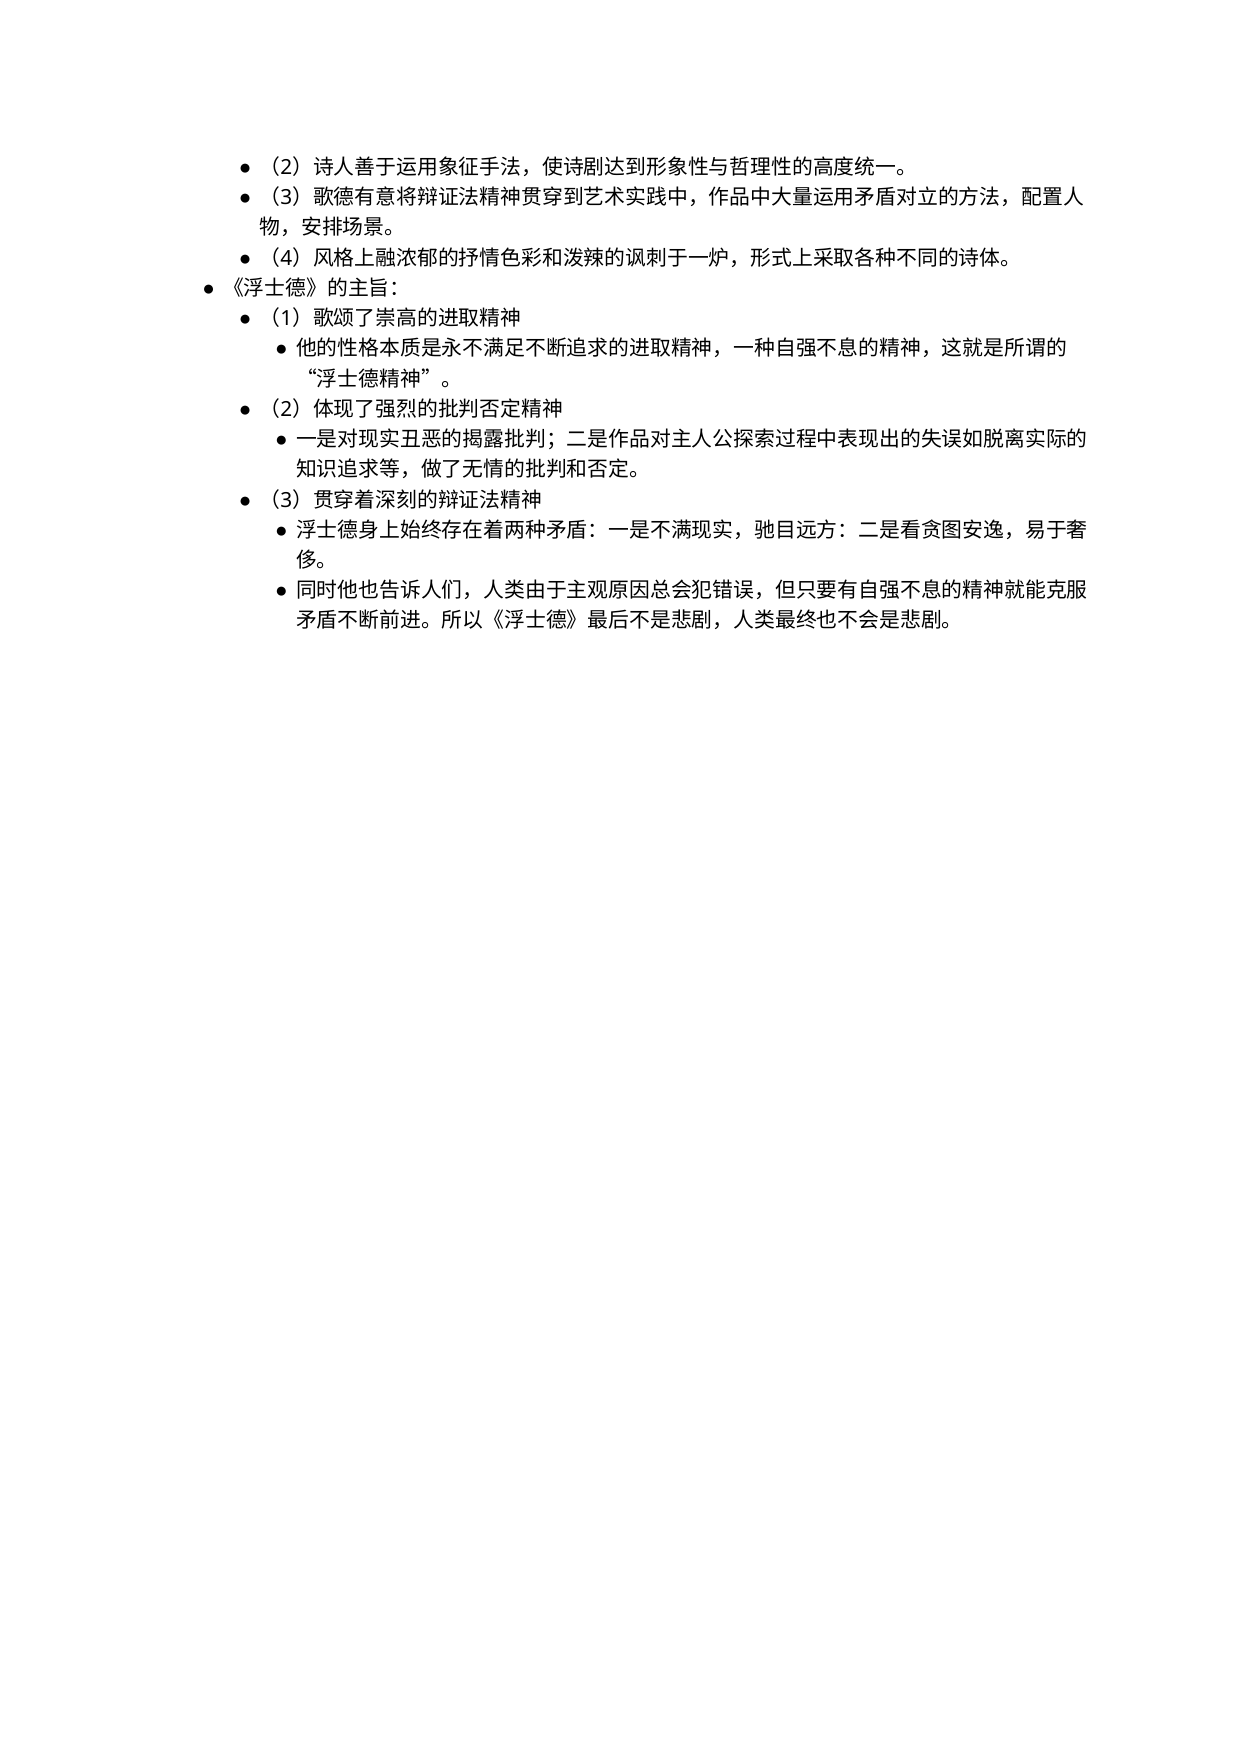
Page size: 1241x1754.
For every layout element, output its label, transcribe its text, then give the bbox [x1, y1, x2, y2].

list 同时他也告诉人们，人类由于主观原因总会犯错误，但只要有自强不息的精神就能克服矛盾不断前进。所以《浮士德》最后不是悲剧，人类最终也不会是悲剧。 [275, 573, 1090, 634]
list （2）体现了强烈的批判否定精神 [238, 392, 1090, 422]
list 他的性格本质是永不满足不断追求的进取精神，一种自强不息的精神，这就是所谓的“浮士德精神”。 [275, 332, 1090, 392]
list 浮士德身上始终存在着两种矛盾：一是不满现实，驰目远方：二是看贪图安逸，易于奢侈。 [275, 513, 1090, 573]
list （3）贯穿着深刻的辩证法精神 [238, 483, 1090, 513]
list 《浮士德》的主旨： [202, 271, 1090, 301]
list （1）歌颂了崇高的进取精神 [238, 301, 1090, 332]
list （4）风格上融浓郁的抒情色彩和泼辣的讽刺于一炉，形式上采取各种不同的诗体。 [238, 241, 1090, 271]
list （2）诗人善于运用象征手法，使诗剧达到形象性与哲理性的高度统一。 [238, 150, 1090, 180]
list 一是对现实丑恶的揭露批判；二是作品对主人公探索过程中表现出的失误如脱离实际的知识追求等，做了无情的批判和否定。 [275, 422, 1090, 483]
list （3）歌德有意将辩证法精神贯穿到艺术实践中，作品中大量运用矛盾对立的方法，配置人物，安排场景。 [238, 180, 1090, 241]
